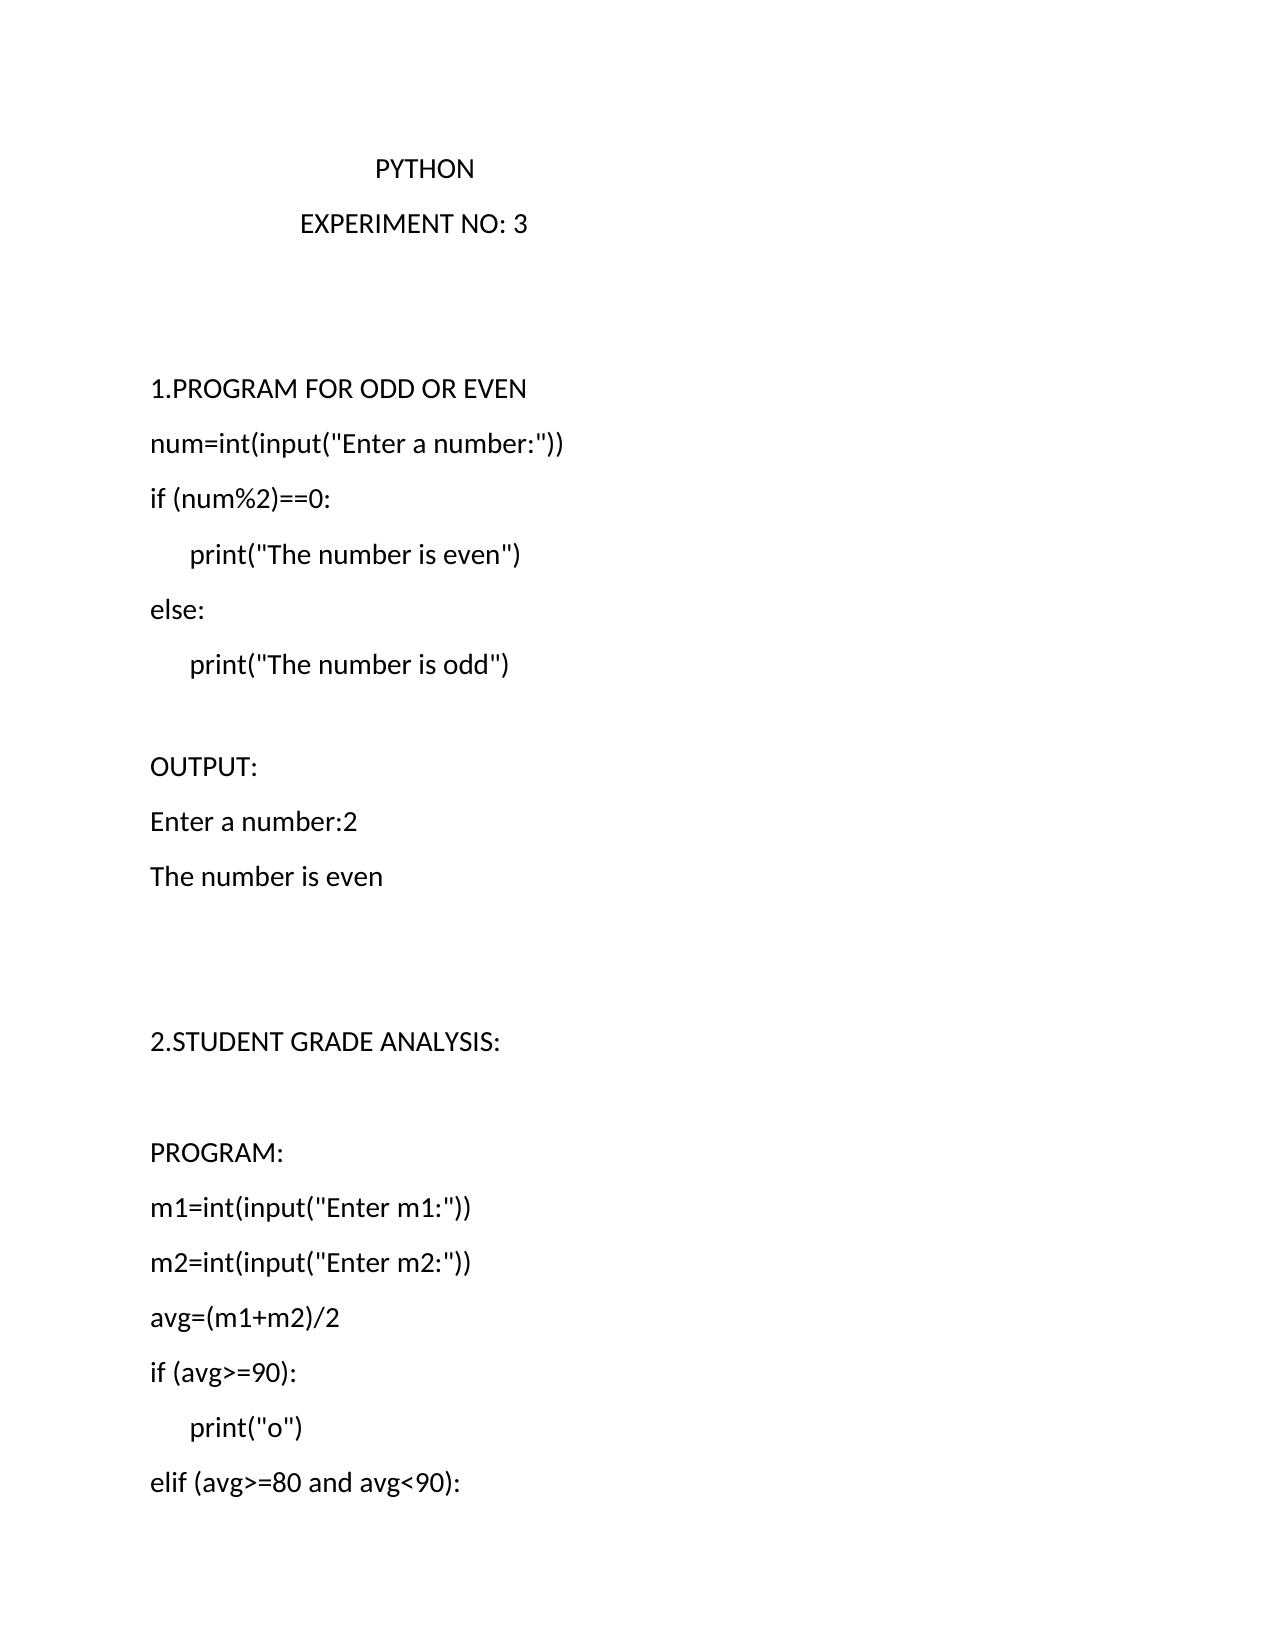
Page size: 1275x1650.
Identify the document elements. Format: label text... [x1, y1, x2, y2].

text 2.STUDENT GRADE ANALYSIS: [150, 1023, 1125, 1059]
text print("o") [150, 1409, 1125, 1445]
text 1.PROGRAM FOR ODD OR EVEN [150, 370, 1125, 406]
text num=int(input("Enter a number:")) [150, 426, 1125, 461]
text print("The number is odd") [150, 646, 1125, 682]
text else: [150, 591, 1125, 626]
text avg=(m1+m2)/2 [150, 1299, 1125, 1334]
text OUTPUT: [150, 748, 1125, 783]
text EXPERIMENT NO: 3 [150, 205, 1125, 241]
text m1=int(input("Enter m1:")) [150, 1189, 1125, 1224]
text if (num%2)==0: [150, 481, 1125, 516]
text print("The number is even") [150, 536, 1125, 571]
text The number is even [150, 858, 1125, 894]
text elif (avg>=80 and avg<90): [150, 1464, 1125, 1500]
text Enter a number:2 [150, 803, 1125, 839]
text m2=int(input("Enter m2:")) [150, 1244, 1125, 1279]
text if (avg>=90): [150, 1354, 1125, 1390]
text PYTHON [150, 150, 1125, 186]
text PROGRAM: [150, 1134, 1125, 1169]
